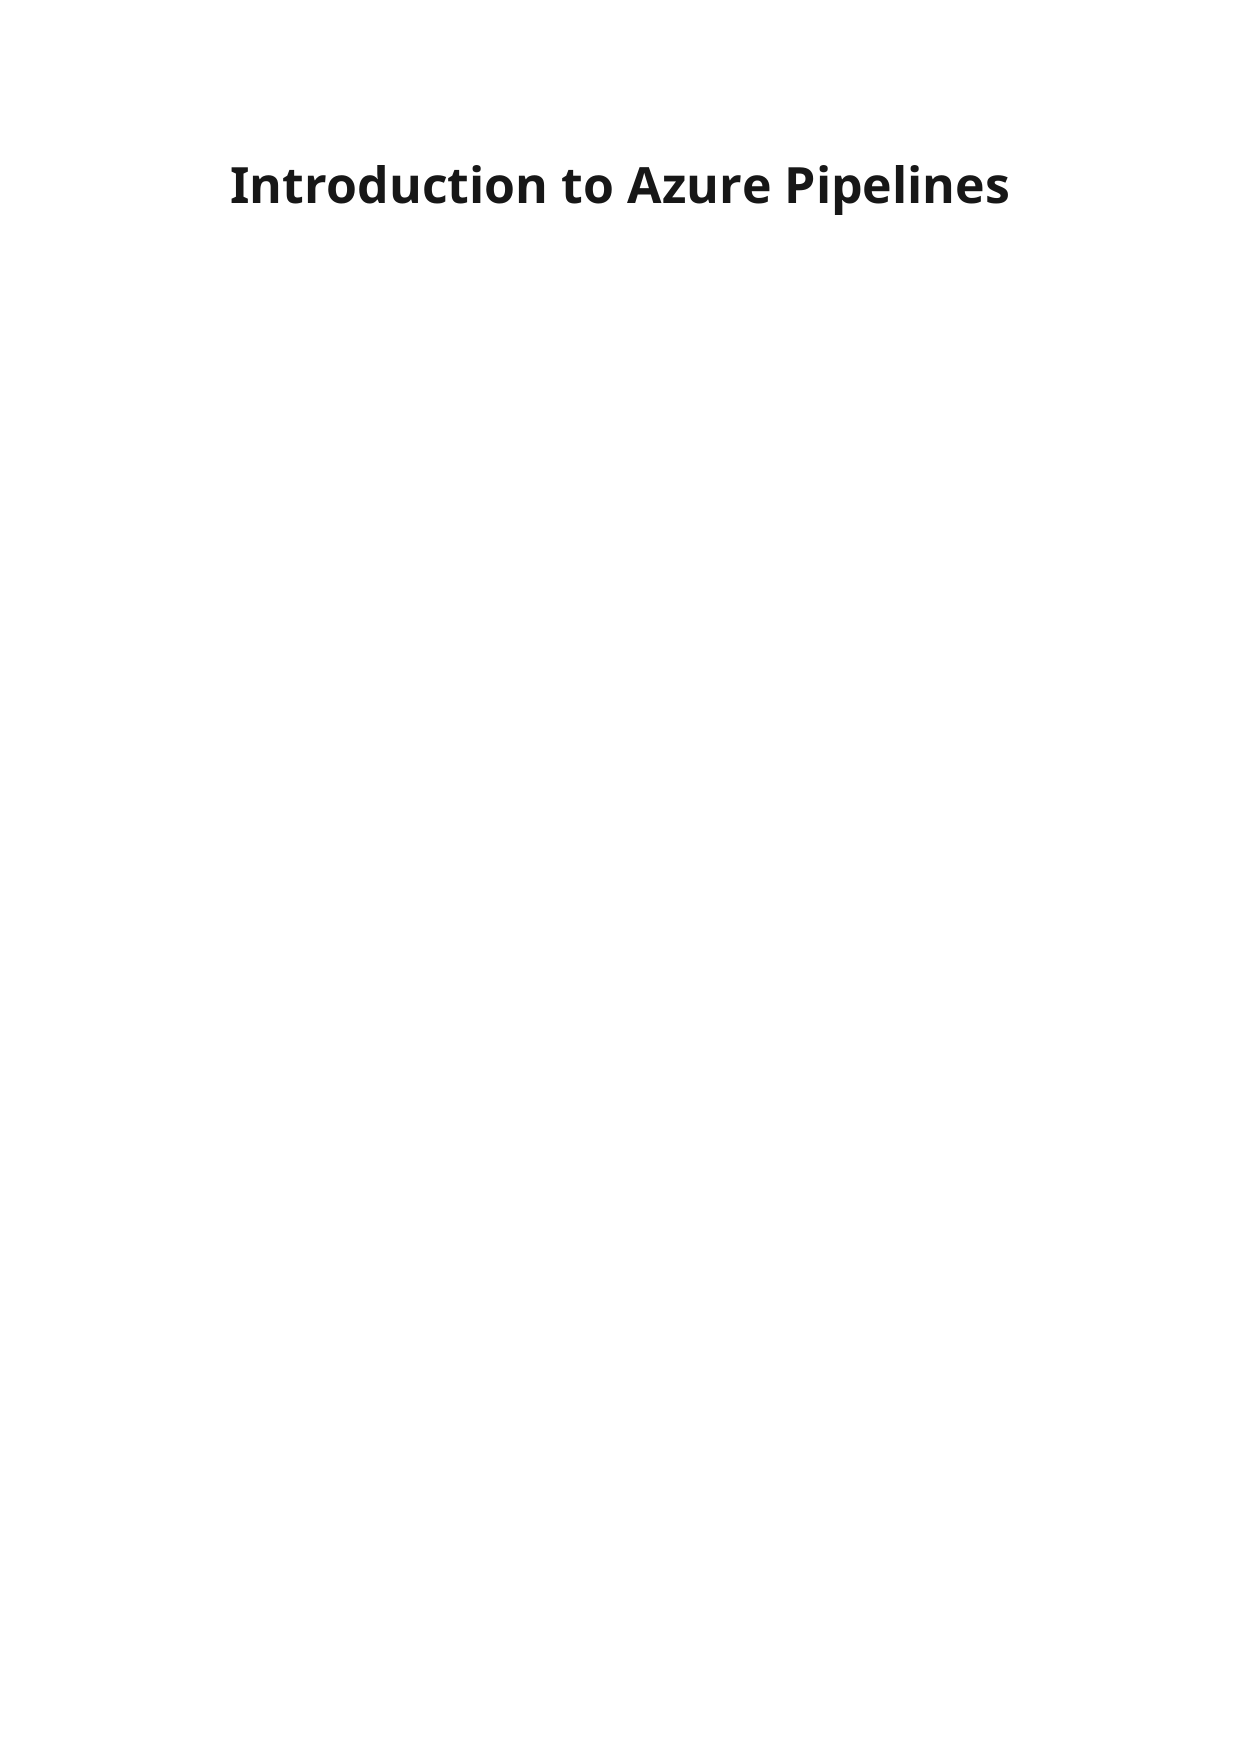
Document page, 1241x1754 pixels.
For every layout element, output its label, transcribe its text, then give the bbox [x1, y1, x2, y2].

text Introduction to Azure Pipelines [150, 150, 1090, 218]
